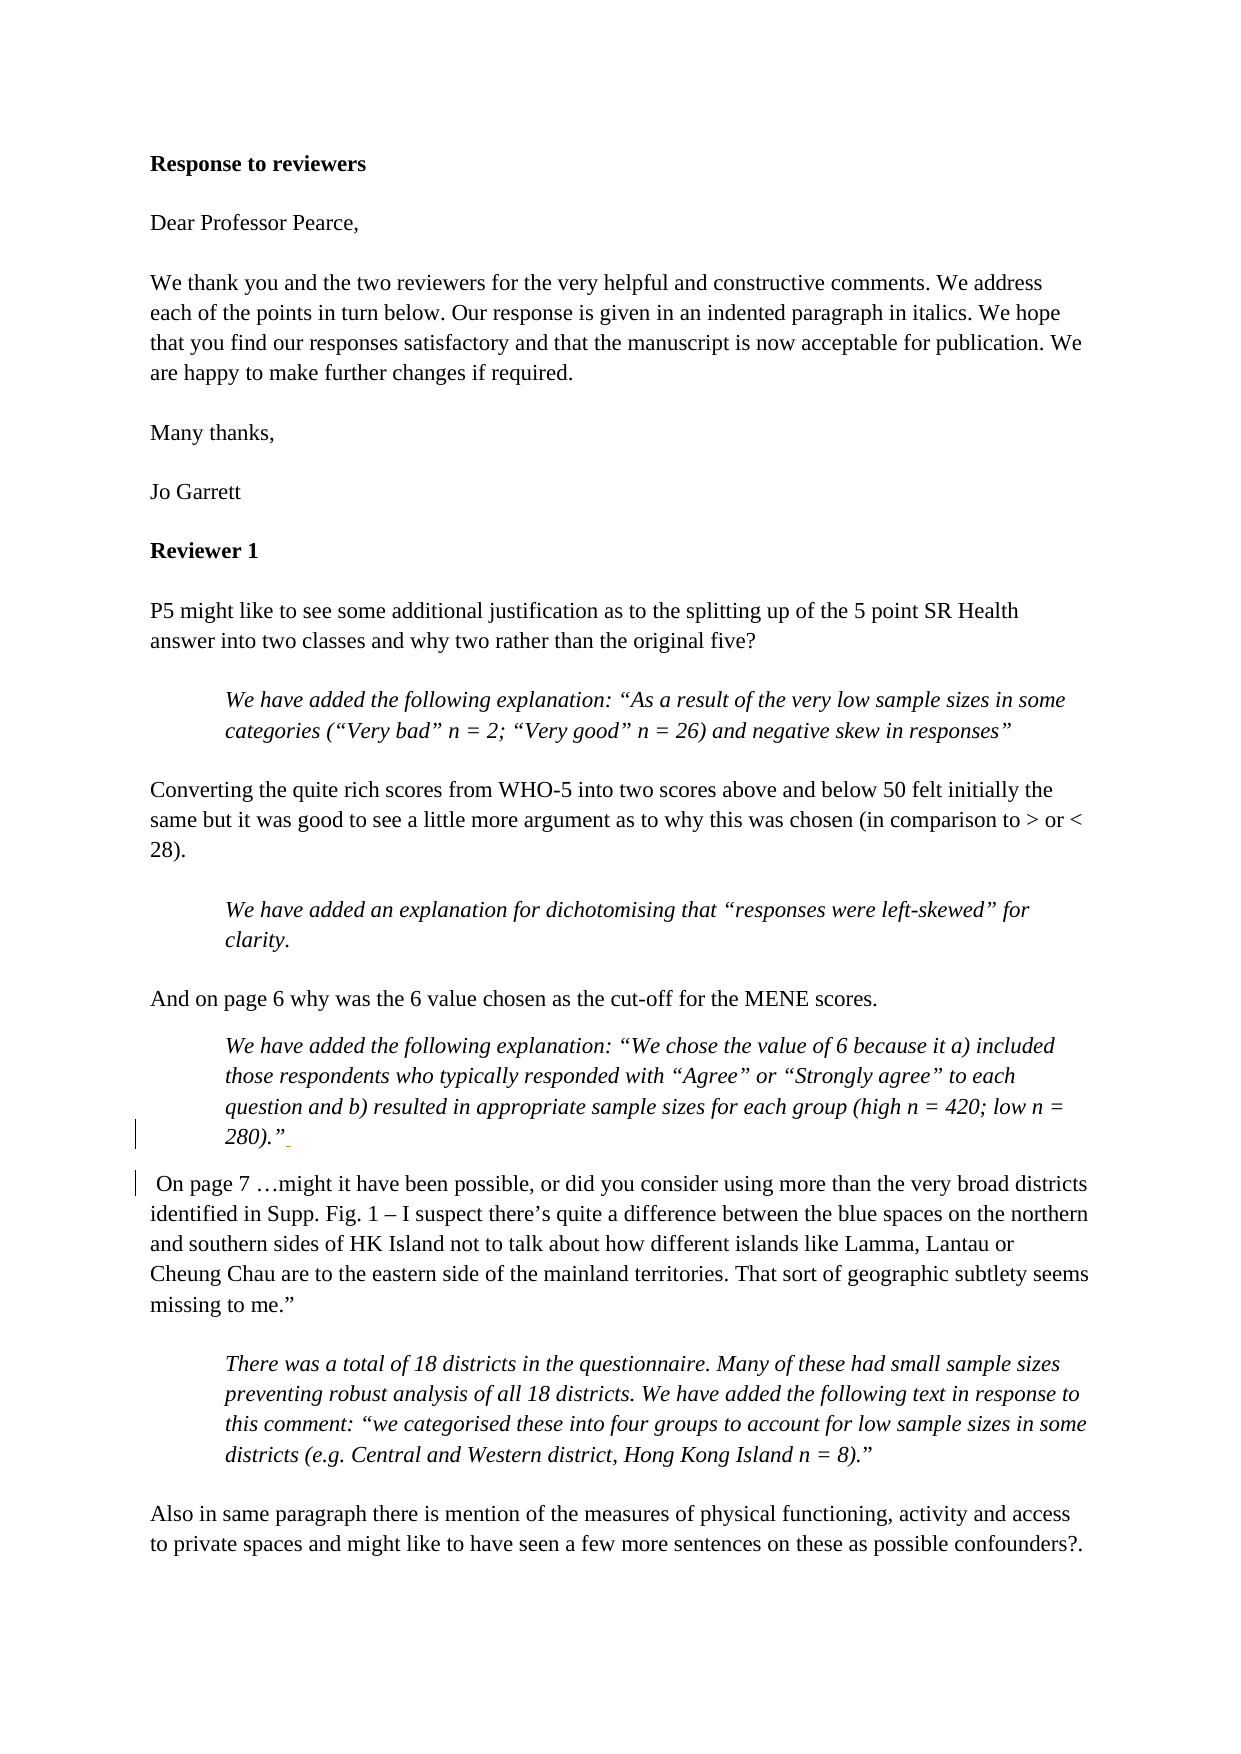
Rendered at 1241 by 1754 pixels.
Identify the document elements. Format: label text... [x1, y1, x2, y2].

text We have added an explanation for dichotomising that “responses were left-skewed” for clarity. [225, 896, 1090, 952]
text Also in same paragraph there is mention of the measures of physical functioning, activity and access to private spaces and might like to have seen a few more sentences on these as possible confounders?. [150, 1500, 1090, 1557]
text We thank you and the two reviewers for the very helpful and constructive comments. We address each of the points in turn below. Our response is given in an indented paragraph in italics. We hope that you find our responses satisfactory and that the manuscript is now acceptable for publication. We are happy to make further changes if required. [150, 269, 1090, 386]
text Converting the quite rich scores from WHO-5 into two scores above and below 50 felt initially the same but it was good to see a little more argument as to why this was chosen (in comparison to > or < 28). [150, 776, 1090, 863]
text Many thanks, [150, 419, 1090, 445]
text Reviewer 1 [150, 537, 1090, 564]
text And on page 6 why was the 6 value chosen as the cut-off for the MENE scores. [150, 985, 1090, 1012]
text Dear Professor Pearce, [150, 209, 1090, 236]
text We have added the following explanation: “As a result of the very low sample sizes in some categories (“Very bad” n = 2; “Very good” n = 26) and negative skew in responses” [225, 686, 1090, 743]
text P5 might like to see some additional justification as to the splitting up of the 5 point SR Health answer into two classes and why two rather than the original five? [150, 597, 1090, 653]
text There was a total of 18 districts in the questionnaire. Many of these had small sample sizes preventing robust analysis of all 18 districts. We have added the following text in response to this comment: “we categorised these into four groups to account for low sample sizes in some districts (e.g. Central and Western district, Hong Kong Island n = 8).” [225, 1350, 1090, 1467]
text We have added the following explanation: “We chose the value of 6 because it a) included those respondents who typically responded with “Agree” or “Strongly agree” to each question and b) resulted in appropriate sample sizes for each group (high n = 420; low n = 280).” [225, 1032, 1090, 1149]
text Response to reviewers [150, 150, 1090, 176]
text On page 7 …might it have been possible, or did you consider using more than the very broad districts identified in Supp. Fig. 1 – I suspect there’s quite a difference between the blue spaces on the northern and southern sides of HK Island not to talk about how different islands like Lamma, Lantau or Cheung Chau are to the eastern side of the mainland territories. That sort of geographic subtlety seems missing to me.” [150, 1170, 1090, 1317]
text Jo Garrett [150, 478, 1090, 504]
